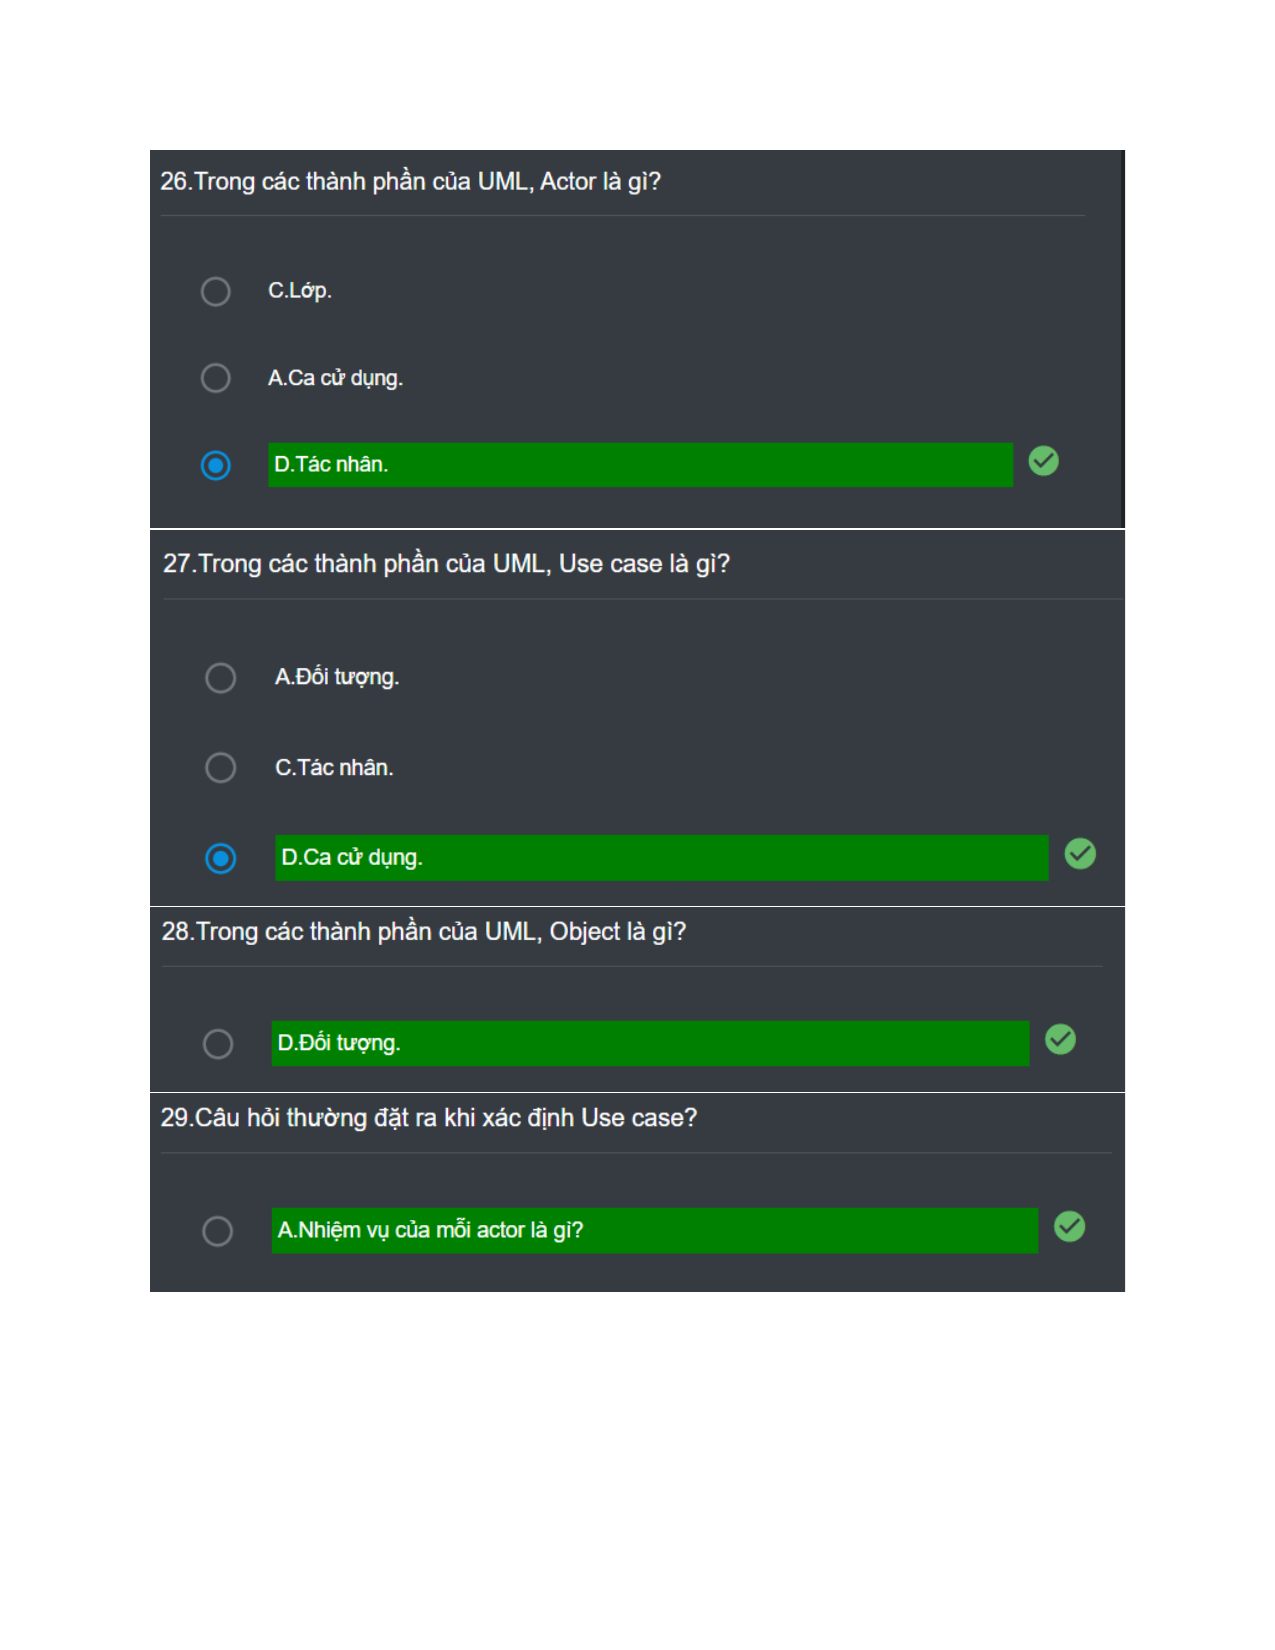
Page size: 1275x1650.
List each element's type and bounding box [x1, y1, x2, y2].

picture [150, 907, 1125, 1092]
picture [150, 1093, 1125, 1292]
picture [150, 150, 1125, 528]
picture [150, 530, 1125, 906]
